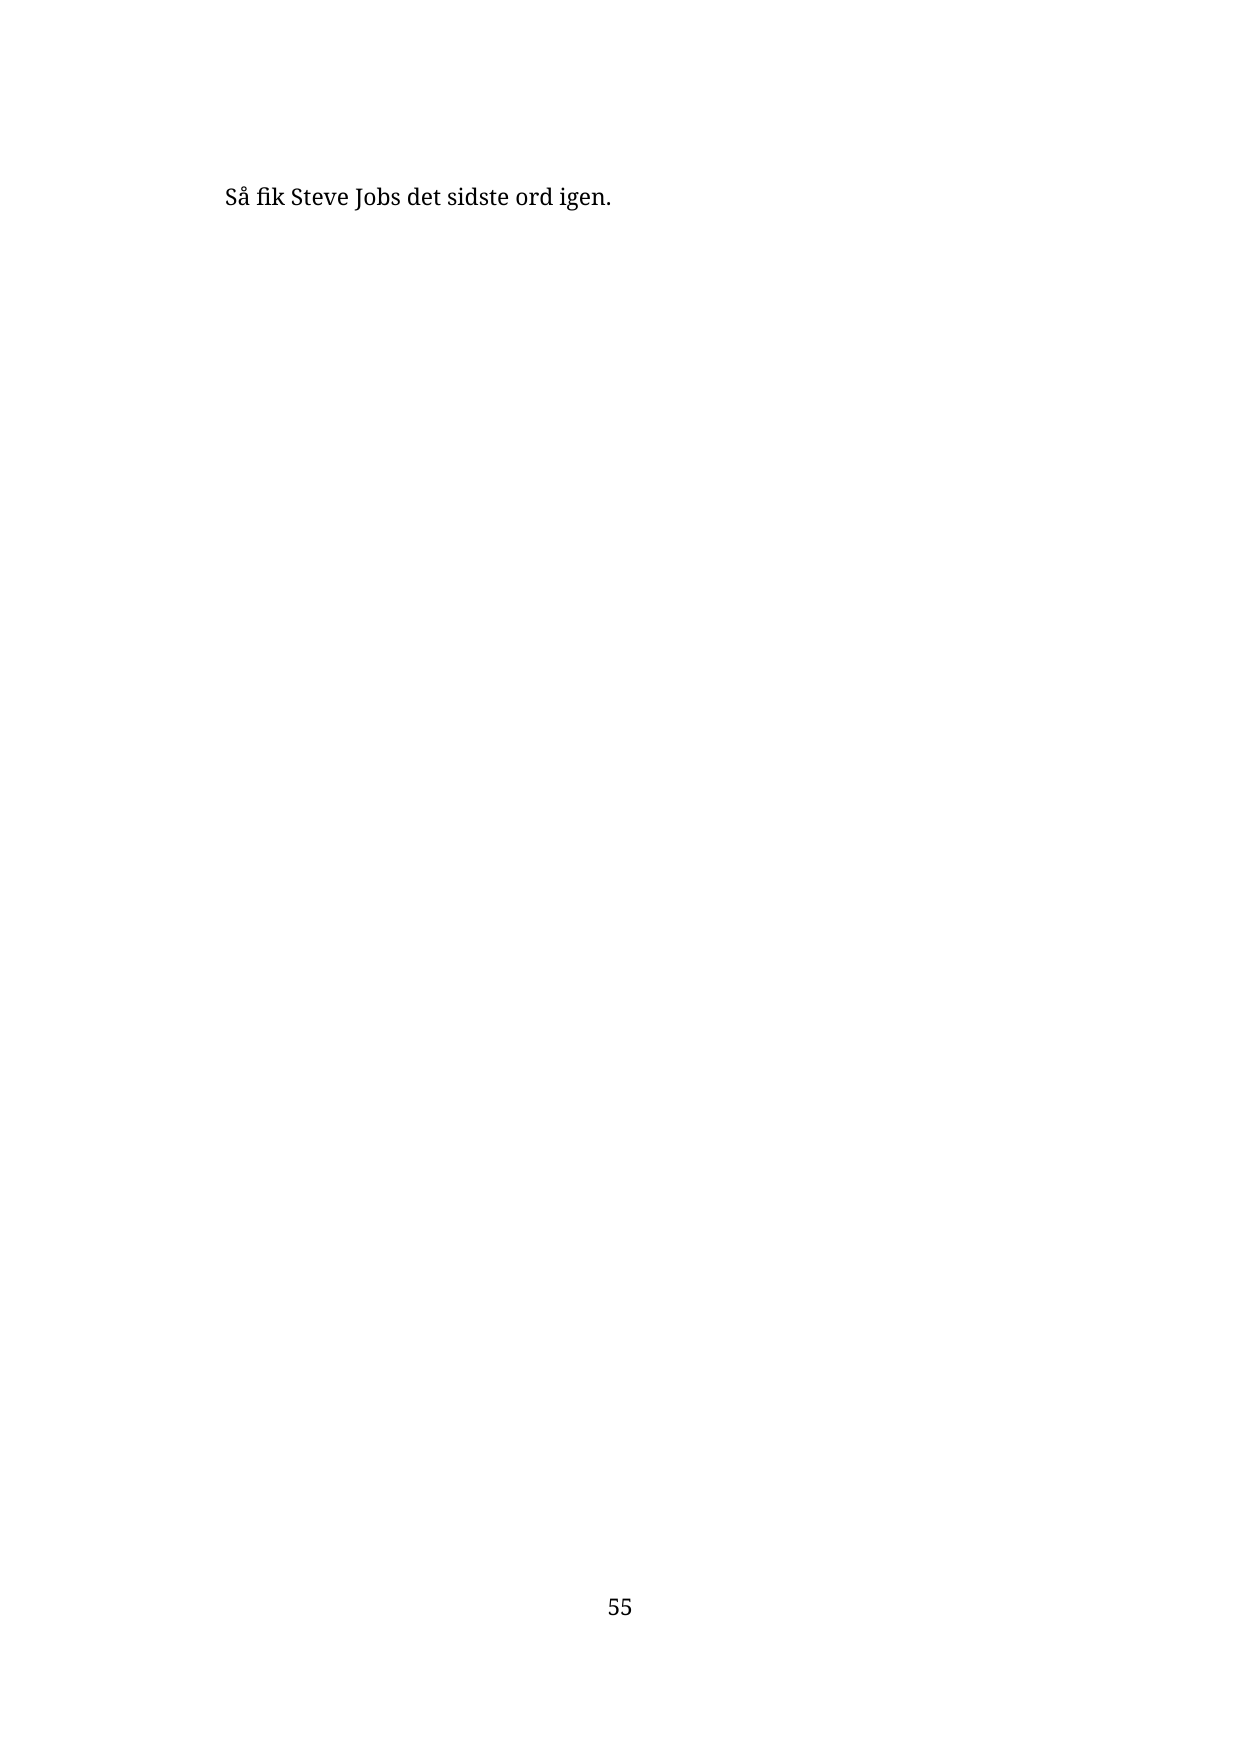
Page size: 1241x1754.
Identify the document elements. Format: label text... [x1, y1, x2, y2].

text Så fik Steve Jobs det sidste ord igen. [187, 181, 1053, 212]
